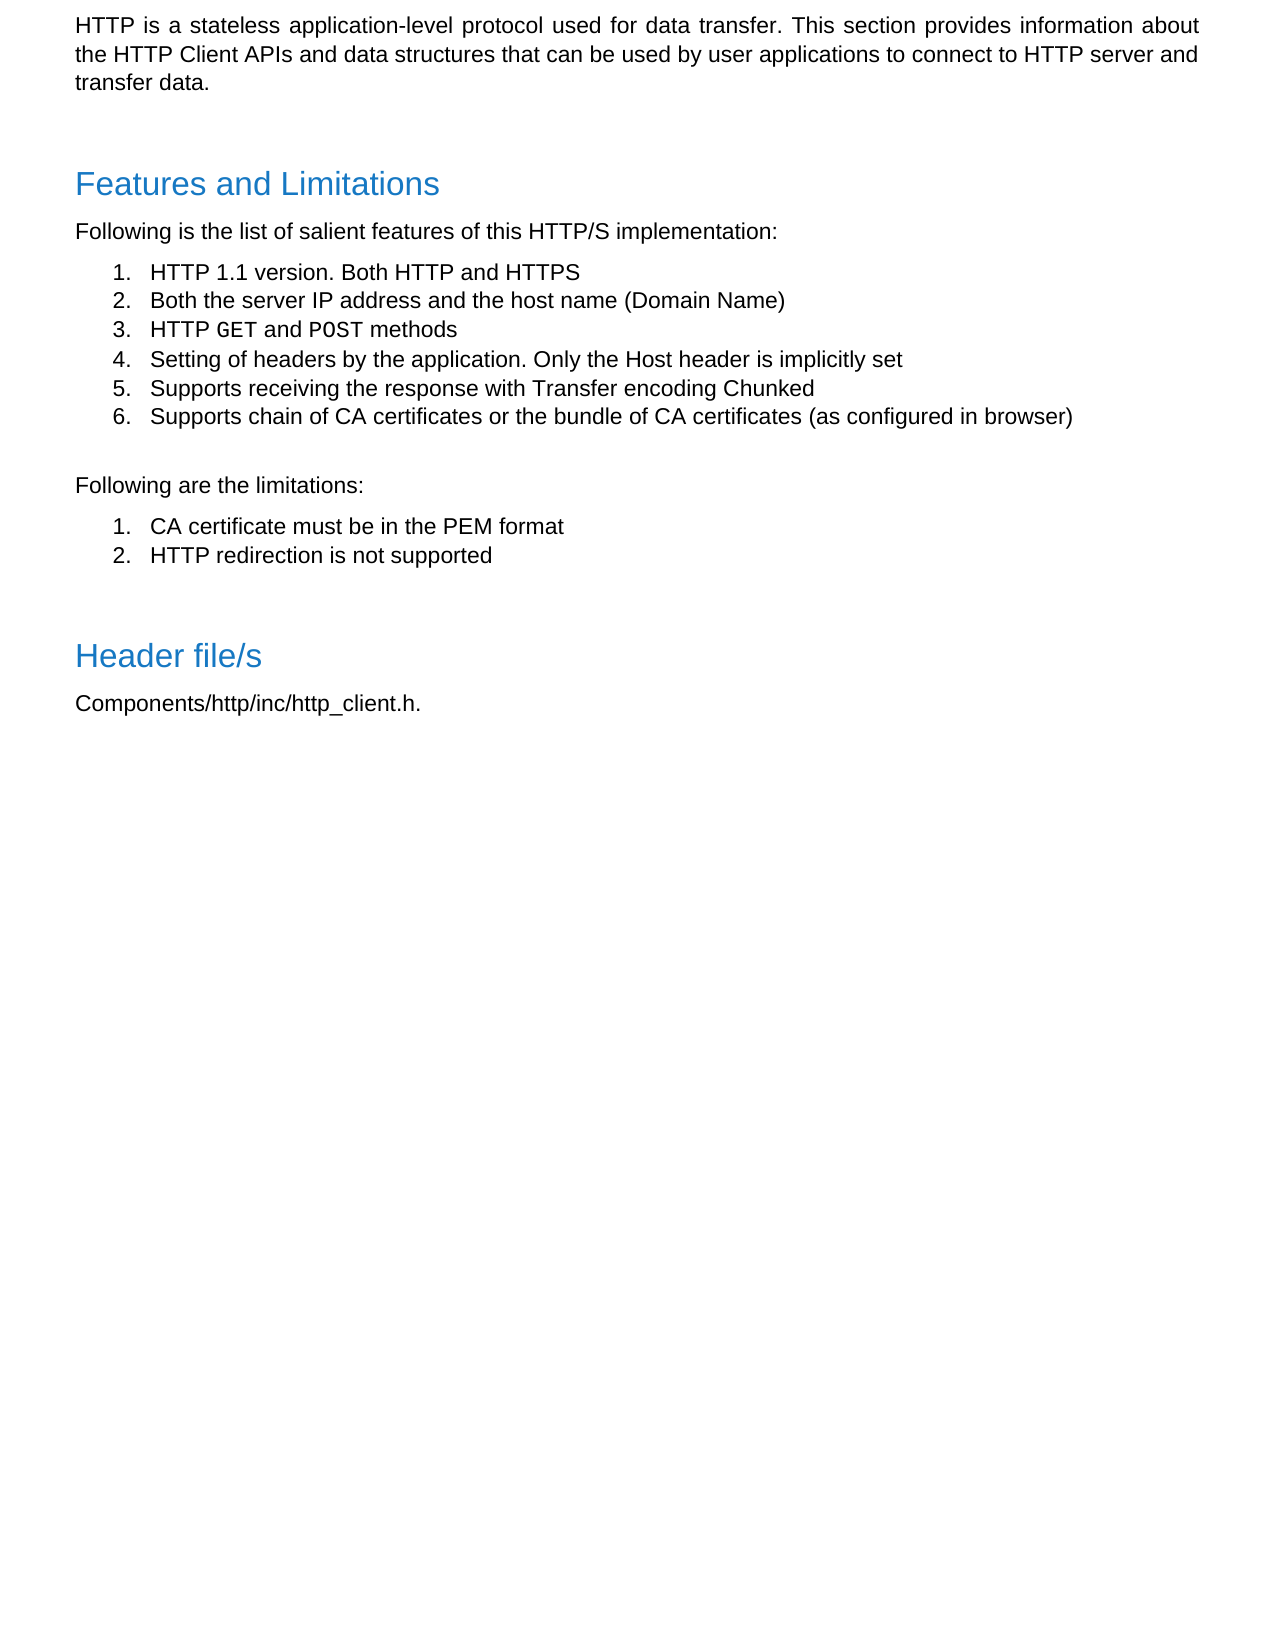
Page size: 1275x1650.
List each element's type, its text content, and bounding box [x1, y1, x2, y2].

text Following is the list of salient features of this HTTP/S implementation: [75, 218, 1200, 244]
text Components/http/inc/http_client.h. [75, 690, 1200, 716]
list HTTP 1.1 version. Both HTTP and HTTPS [112, 259, 1200, 285]
list Both the server IP address and the host name (Domain Name) [112, 287, 1200, 313]
subtitle Features and Limitations [75, 164, 1200, 202]
list Setting of headers by the application. Only the Host header is implicitly set [112, 346, 1200, 372]
subtitle Header file/s [75, 636, 1200, 674]
text HTTP is a stateless application-level protocol used for data transfer. This section provides information about the HTTP Client APIs and data structures that can be used by user applications to connect to HTTP server and transfer data. [75, 12, 1200, 96]
text Following are the limitations: [75, 472, 1200, 499]
list HTTP redirection is not supported [112, 542, 1200, 568]
list HTTP GET and POST methods [112, 316, 1200, 344]
list Supports chain of CA certificates or the bundle of CA certificates (as configured in browser) [112, 403, 1200, 429]
list Supports receiving the response with Transfer encoding Chunked [112, 374, 1200, 401]
list CA certificate must be in the PEM format [112, 513, 1200, 539]
